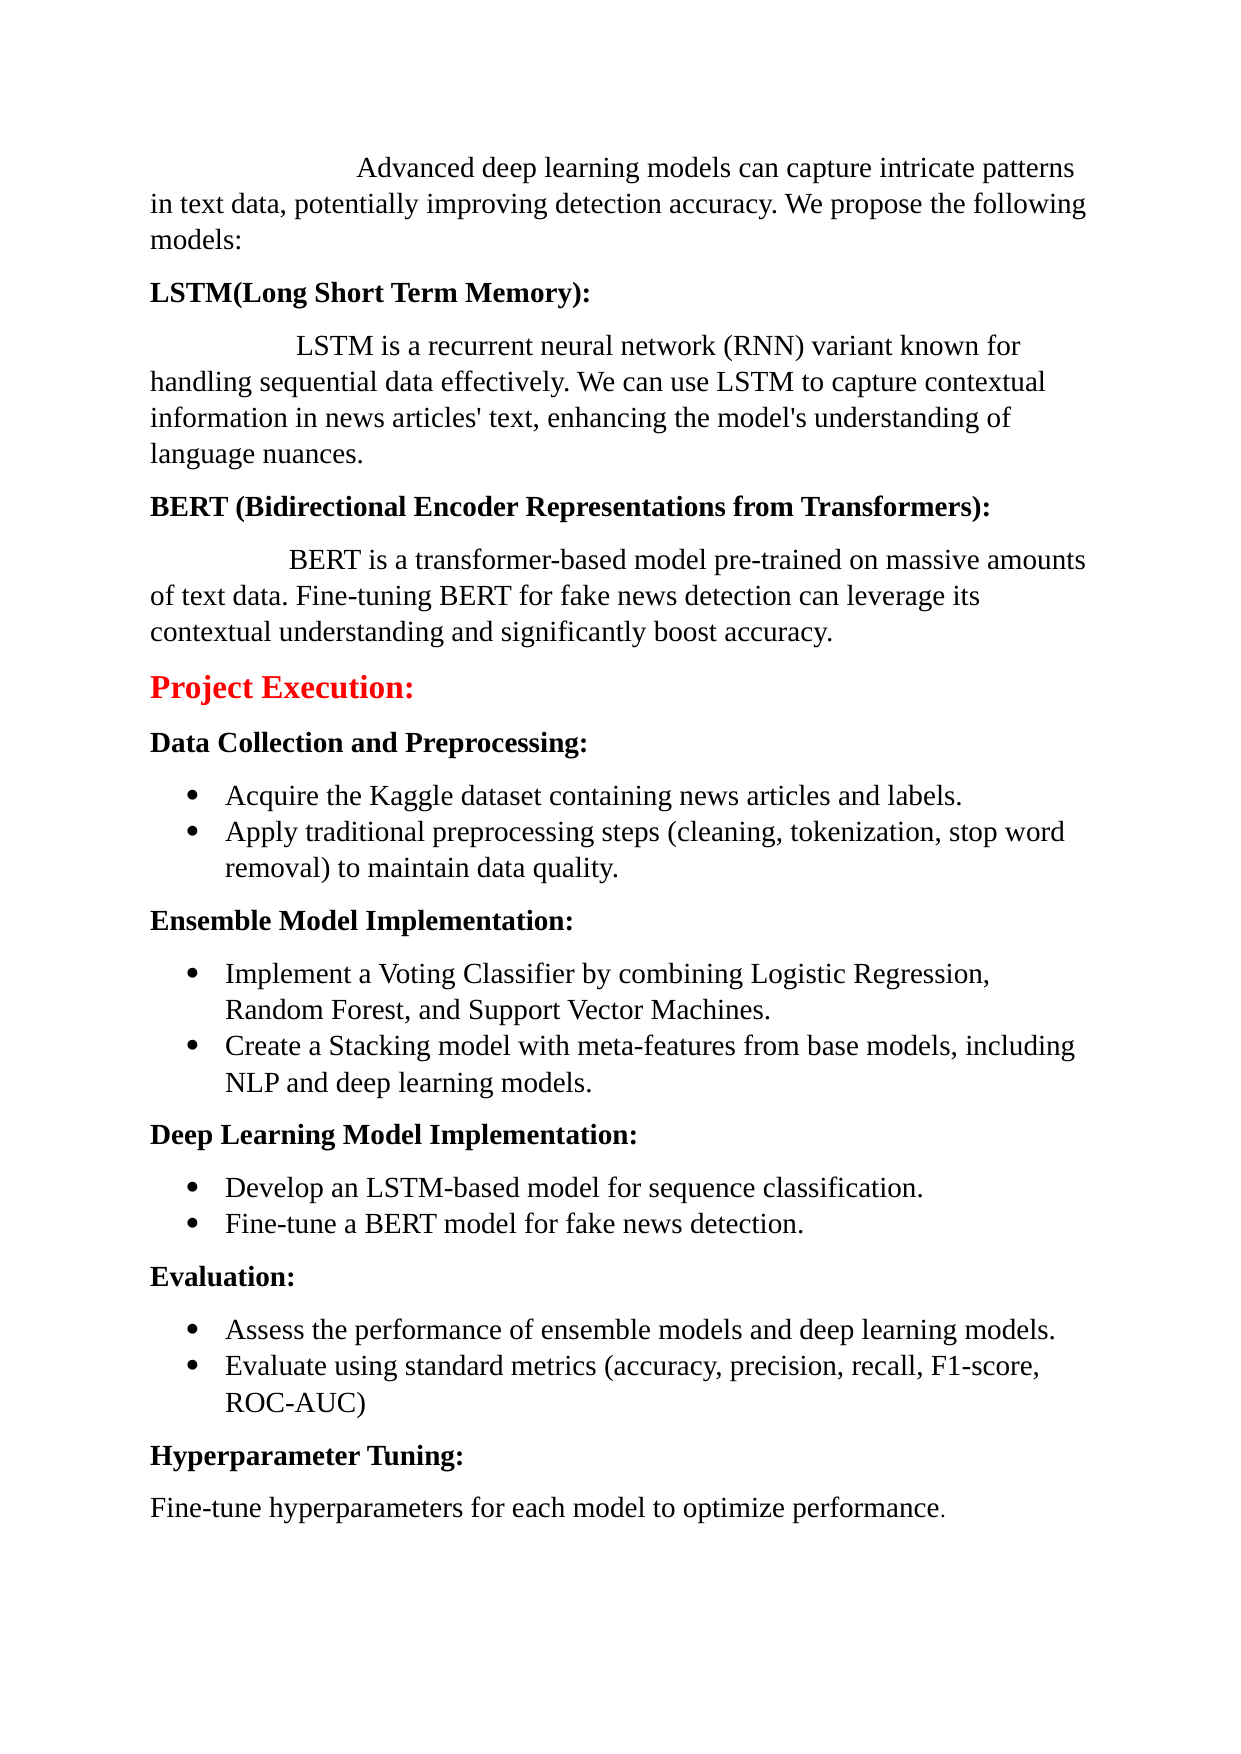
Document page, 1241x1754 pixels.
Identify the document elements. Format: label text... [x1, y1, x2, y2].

text Hyperparameter Tuning: [150, 1438, 1090, 1471]
list Evaluate using standard metrics (accuracy, precision, recall, F1-score, ROC-AUC) [187, 1348, 1090, 1418]
text LSTM is a recurrent neural network (RNN) variant known for handling sequential data effectively. We can use LSTM to capture contextual information in news articles' text, enhancing the model's understanding of language nuances. [150, 328, 1090, 470]
list Acquire the Kaggle dataset containing news articles and labels. [187, 778, 1090, 812]
list Develop an LSTM-based model for sequence classification. [187, 1170, 1090, 1204]
text BERT is a transformer-based model pre-trained on massive amounts of text data. Fine-tuning BERT for fake news detection can leverage its contextual understanding and significantly boost accuracy. [150, 542, 1090, 648]
list Fine-tune a BERT model for fake news detection. [187, 1207, 1090, 1240]
list Create a Stacking model with meta-features from base models, including NLP and deep learning models. [187, 1028, 1090, 1098]
text BERT (Bidirectional Encoder Representations from Transformers): [150, 489, 1090, 523]
text Evaluation: [150, 1259, 1090, 1293]
list Implement a Voting Classifier by combining Logistic Regression, Random Forest, and Support Vector Machines. [187, 956, 1090, 1026]
text Data Collection and Preprocessing: [150, 725, 1090, 759]
text Fine-tune hyperparameters for each model to optimize performance. [150, 1490, 1090, 1524]
list Assess the performance of ensemble models and deep learning models. [187, 1312, 1090, 1346]
text Project Execution: [150, 667, 1090, 705]
list Apply traditional preprocessing steps (cleaning, tokenization, stop word removal) to maintain data quality. [187, 814, 1090, 884]
text LSTM(Long Short Term Memory): [150, 275, 1090, 309]
text Ensemble Model Implementation: [150, 903, 1090, 937]
text Advanced deep learning models can capture intricate patterns in text data, potentially improving detection accuracy. We propose the following models: [150, 150, 1090, 256]
text Deep Learning Model Implementation: [150, 1117, 1090, 1151]
